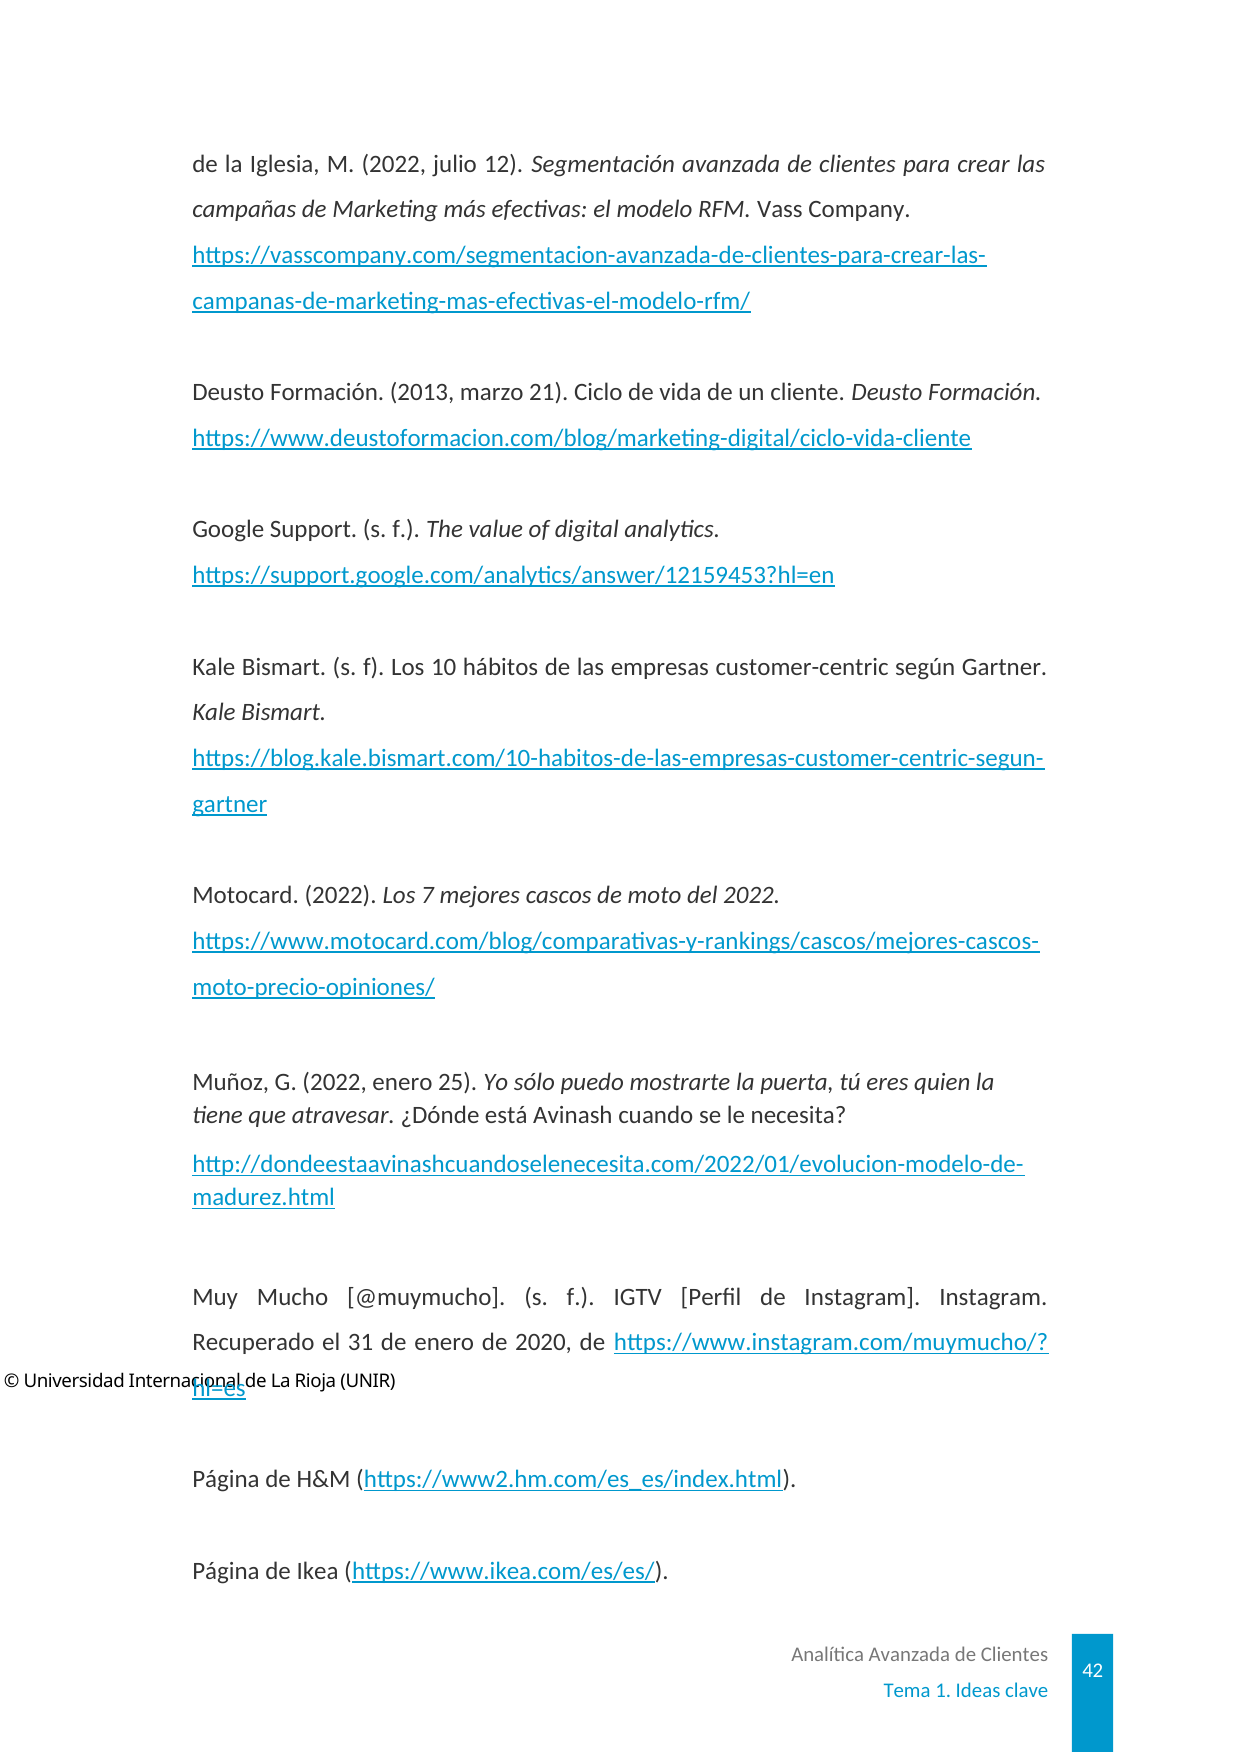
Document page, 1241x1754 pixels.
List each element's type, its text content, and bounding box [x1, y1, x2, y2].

text https://blog.kale.bismart.com/10-habitos-de-las-empresas-customer-centric-segun-gartner [192, 742, 1048, 818]
text Deusto Formación. (2013, marzo 21). Ciclo de vida de un cliente. Deusto Formación. [192, 376, 1048, 407]
text Muy Mucho [@muymucho]. (s. f.). IGTV [Perfil de Instagram]. Instagram. Recuperado el 31 de enero de 2020, de https://www.instagram.com/muymucho/?hl=es [192, 1281, 1048, 1403]
text Página de H&M (https://www2.hm.com/es_es/index.html). [192, 1464, 1048, 1494]
text https://vasscompany.com/segmentacion-avanzada-de-clientes-para-crear-las-campanas-de-marketing-mas-efectivas-el-modelo-rfm/ [192, 239, 1048, 315]
text http://dondeestaavinashcuandoselenecesita.com/2022/01/evolucion-modelo-de-madurez.html [192, 1149, 1048, 1212]
text https://www.deustoformacion.com/blog/marketing-digital/ciclo-vida-cliente [192, 422, 1048, 453]
text https://support.google.com/analytics/answer/12159453?hl=en [192, 559, 1048, 590]
text Motocard. (2022). Los 7 mejores cascos de moto del 2022. [192, 879, 1048, 910]
text Página de Ikea (https://www.ikea.com/es/es/). [192, 1555, 1048, 1586]
text https://www.motocard.com/blog/comparativas-y-rankings/cascos/mejores-cascos-moto-precio-opiniones/ [192, 925, 1048, 1001]
text Kale Bismart. (s. f). Los 10 hábitos de las empresas customer-centric según Gartner. Kale Bismart. [192, 651, 1048, 727]
text Google Support. (s. f.). The value of digital analytics. [192, 513, 1048, 544]
text de la Iglesia, M. (2022, julio 12). Segmentación avanzada de clientes para crear las campañas de Marketing más efectivas: el modelo RFM. Vass Company. [192, 148, 1048, 224]
text Muñoz, G. (2022, enero 25). Yo sólo puedo mostrarte la puerta, tú eres quien la tiene que atravesar. ¿Dónde está Avinash cuando se le necesita? [192, 1066, 1048, 1129]
